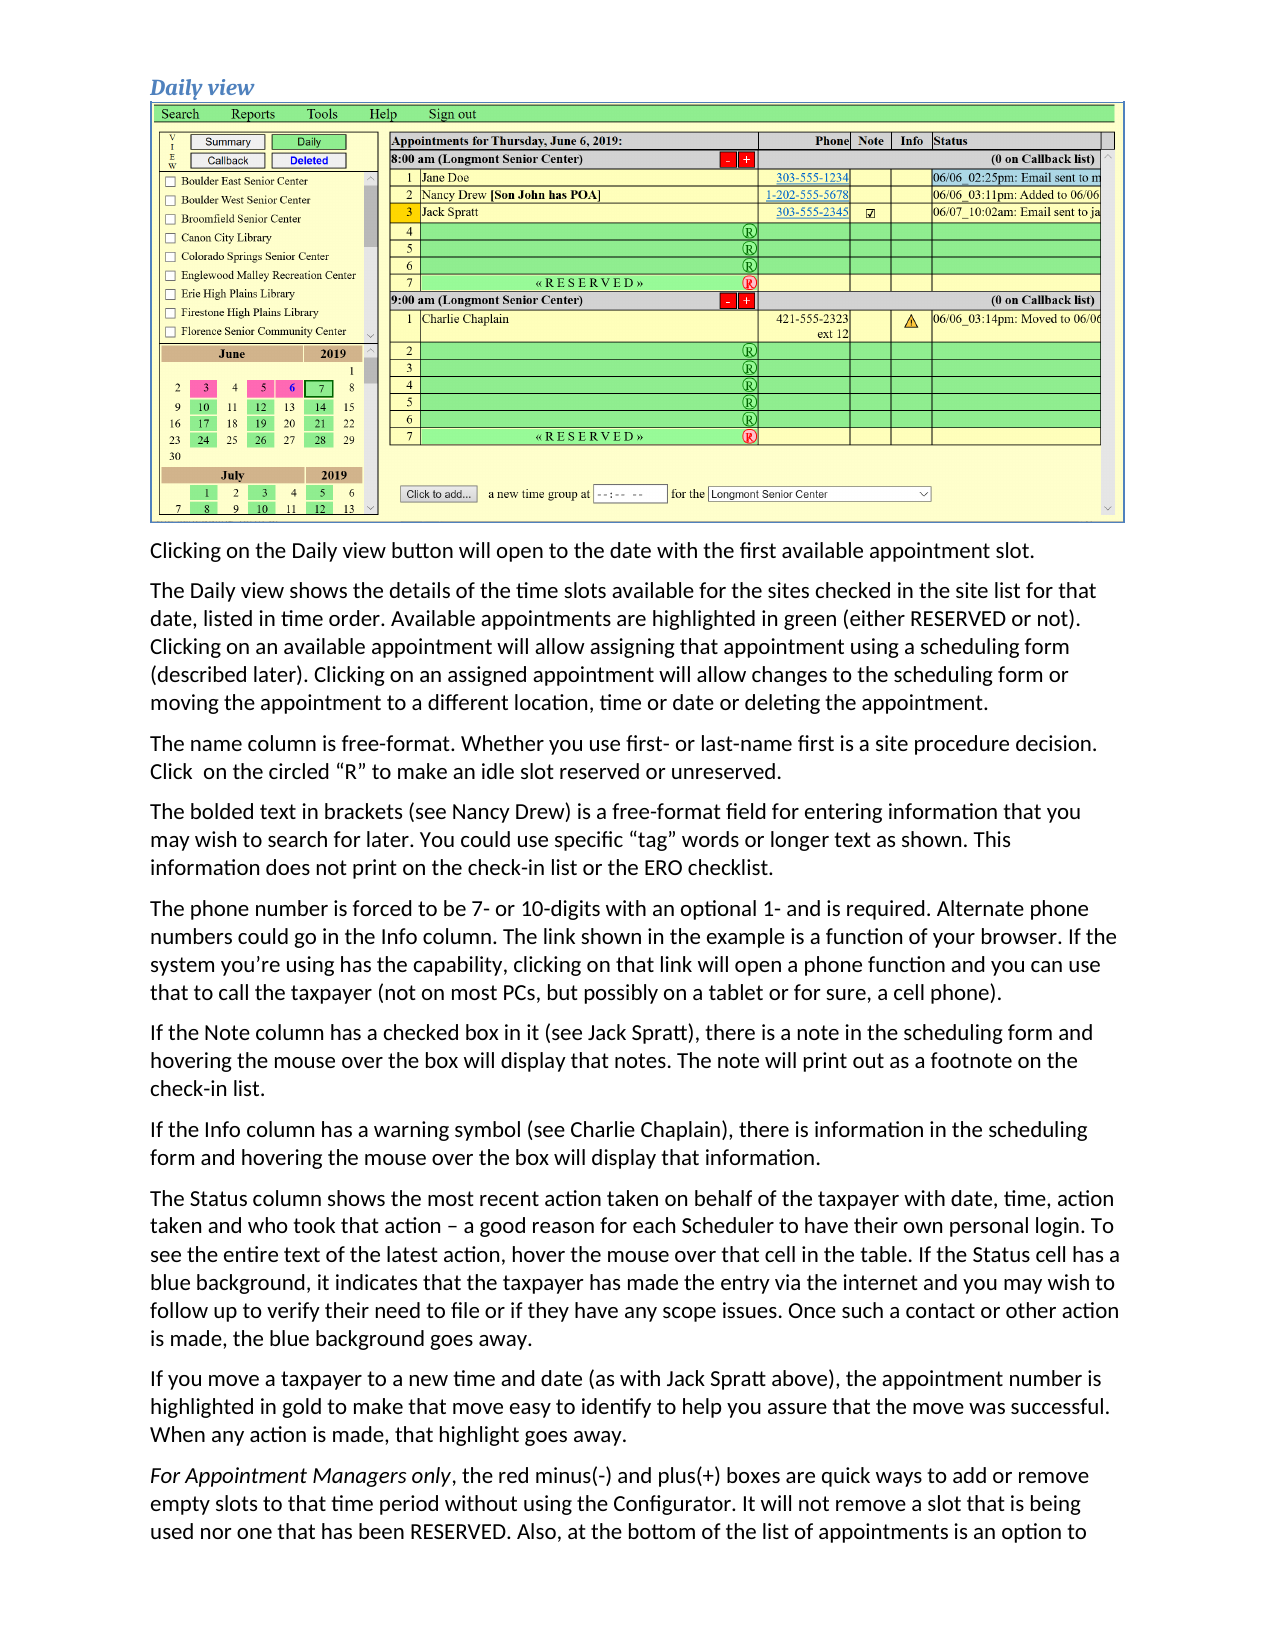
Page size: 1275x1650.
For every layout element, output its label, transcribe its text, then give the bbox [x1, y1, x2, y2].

text If the Note column has a checked box in it (see Jack Spratt), there is a note in the scheduling form and hovering the mouse over the box will display that notes. The note will print out as a footnote on the check-in list. [150, 1018, 1125, 1103]
subtitle Daily view [150, 75, 1125, 101]
text If you move a taxpayer to a new time and date (as with Jack Spratt above), the appointment number is highlighted in gold to make that move easy to identify to help you assure that the move was successful. When any action is made, that highlight goes away. [150, 1364, 1125, 1448]
text The bolded text in brackets (see Nancy Drew) is a free-format field for entering information that you may wish to search for later. You could use specific “tag” words or longer text as shown. This information does not print on the check-in list or the ERO checklist. [150, 797, 1125, 881]
text The name column is free-format. Whether you use first- or last-name first is a site procedure decision. Click on the circled “R” to make an idle slot reserved or unreserved. [150, 729, 1125, 785]
text The Daily view shows the details of the time slots available for the sites checked in the site list for that date, listed in time order. Available appointments are highlighted in green (either RESERVED or not). Clicking on an available appointment will allow assigning that appointment using a scheduling form (described later). Clicking on an assigned appointment will allow changes to the scheduling form or moving the appointment to a different location, time or date or deleting the appointment. [150, 576, 1125, 716]
text The Status column shows the most recent action taken on behalf of the taxpayer with date, time, action taken and who took that action – a good reason for each Scheduler to have their own personal login. To see the entire text of the latest action, hover the mouse over that cell in the table. If the Status cell has a blue background, it indicates that the taxpayer has made the entry via the internet and you may wish to follow up to verify their need to file or if they have any scope issues. Once such a contact or other action is made, the blue background goes away. [150, 1184, 1125, 1352]
text Clicking on the Daily view button will open to the date with the first available appointment slot. [150, 536, 1125, 564]
text The phone number is forced to be 7- or 10-digits with an optional 1- and is required. Alternate phone numbers could go in the Info column. The link shown in the example is a function of your browser. If the system you’re using has the capability, clicking on that link will open a phone function and you can use that to call the taxpayer (not on most PCs, but possibly on a tablet or for sure, a cell phone). [150, 894, 1125, 1006]
text If the Info column has a warning symbol (see Charlie Chaplain), there is information in the scheduling form and hovering the mouse over the box will display that information. [150, 1115, 1125, 1171]
